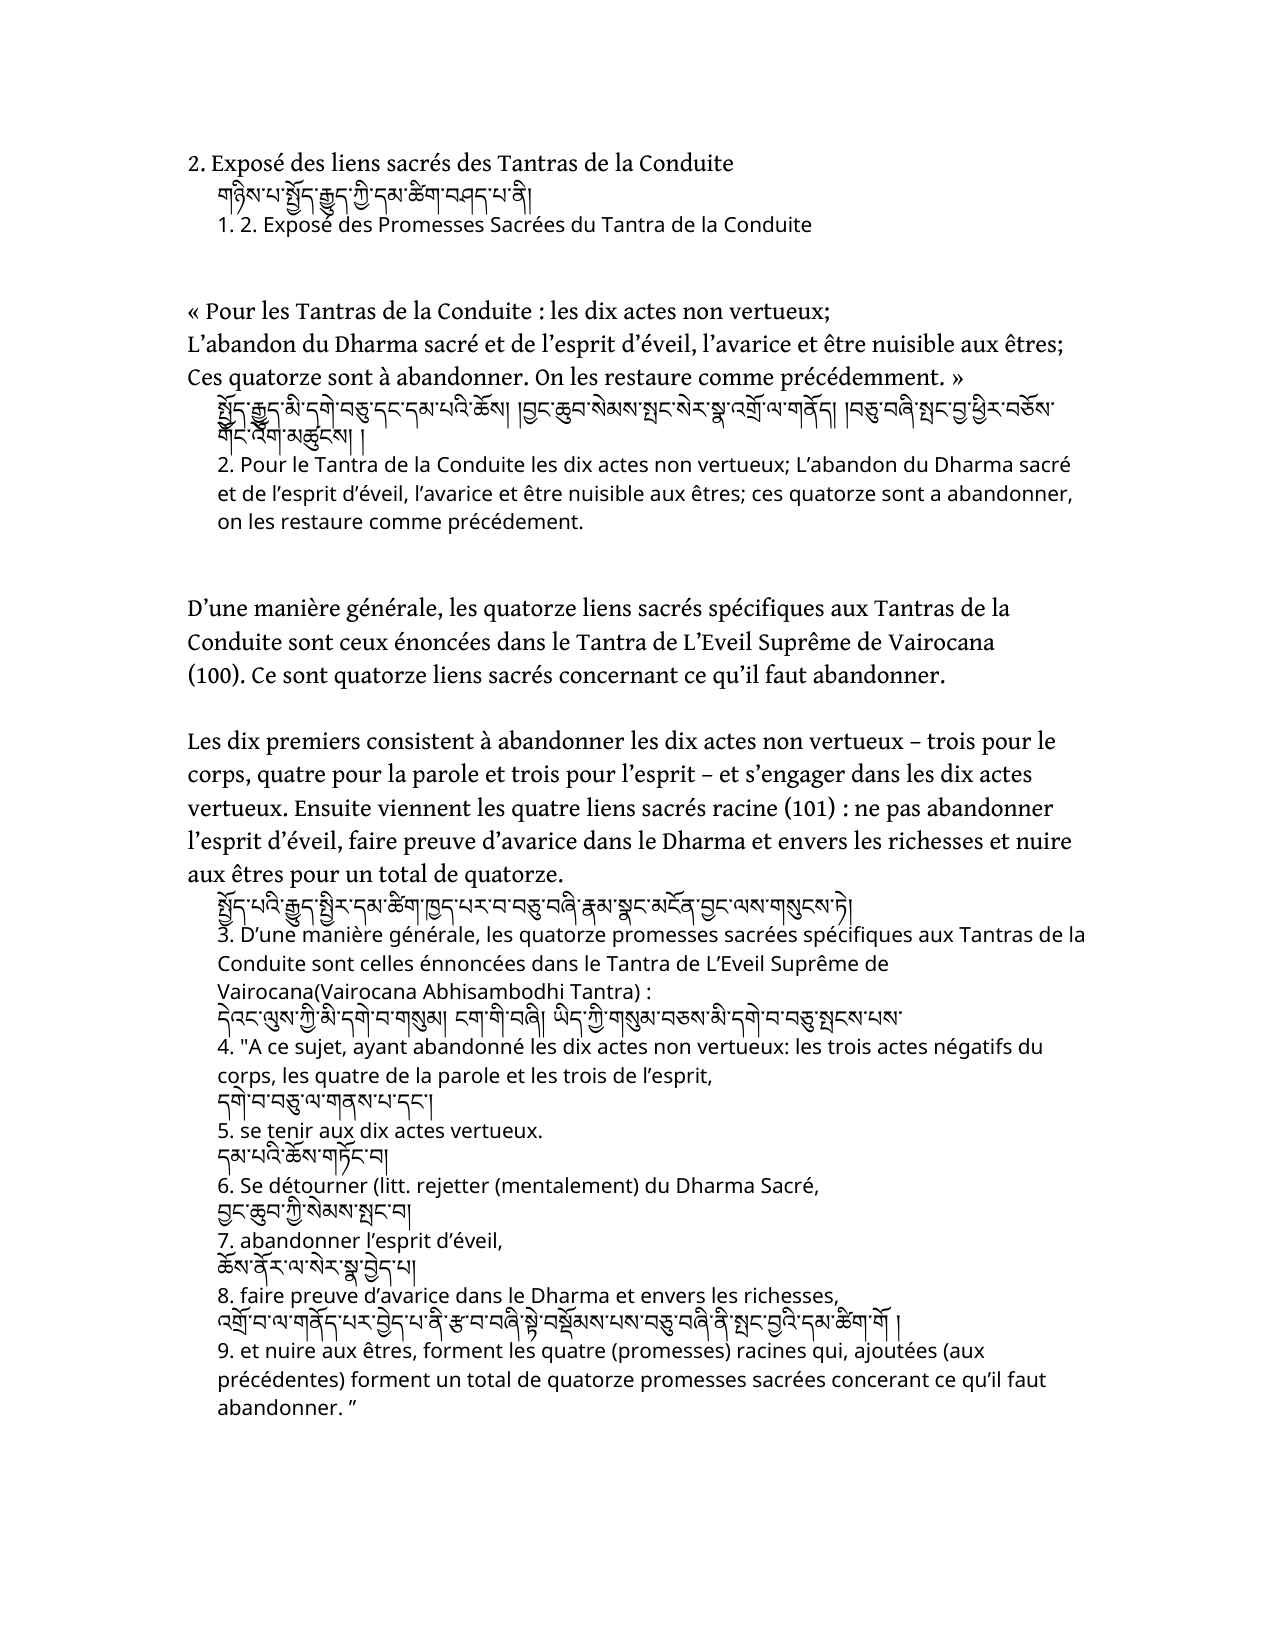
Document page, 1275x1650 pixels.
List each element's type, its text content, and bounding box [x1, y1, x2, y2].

text གཉིས་པ་སྤྱོད་རྒྱུད་ཀྱི་དམ་ཚིག་བཤད་པ་ནི། 1. 2. Exposé des Promesses Sacrées du Tantra de la Conduite [217, 183, 1087, 238]
text སྤྱོད་རྒྱུད་མི་དགེ་བཅུ་དང་དམ་པའི་ཆོས། །བྱང་ཆུབ་སེམས་སྤང་སེར་སྣ་འགྲོ་ལ་གནོད། །བཅུ་བཞི་སྤང་བྱ་ཕྱིར་བཅོས་གོང་འོག་མཚུངས། ། 2. Pour le Tantra de la Conduite les dix actes non vertueux; L’abandon du Dharma sacré et de l’esprit d’éveil, l’avarice et être nuisible aux êtres; ces quatorze sont a abandonner, on les restaure comme précédement. [217, 397, 1087, 536]
text 2. Exposé des liens sacrés des Tantras de la Conduite [187, 150, 1087, 179]
text « Pour les Tantras de la Conduite : les dix actes non vertueux; L’abandon du Dharma sacré et de l’esprit d’éveil, l’avarice et être nuisible aux êtres; Ces quatorze sont à abandonner. On les restaure comme précédemment. » [187, 297, 1087, 393]
text D’une manière générale, les quatorze liens sacrés spécifiques aux Tantras de la Conduite sont ceux énoncées dans le Tantra de L’Eveil Suprême de Vairocana (100). Ce sont quatorze liens sacrés concernant ce qu’il faut abandonner. Les dix premiers consistent à abandonner les dix actes non vertueux – trois pour le corps, quatre pour la parole et trois pour l’esprit – et s’engager dans les dix actes vertueux. Ensuite viennent les quatre liens sacrés racine (101) : ne pas abandonner l’esprit d’éveil, faire preuve d’avarice dans le Dharma et envers les richesses et nuire aux êtres pour un total de quatorze. [187, 595, 1087, 889]
